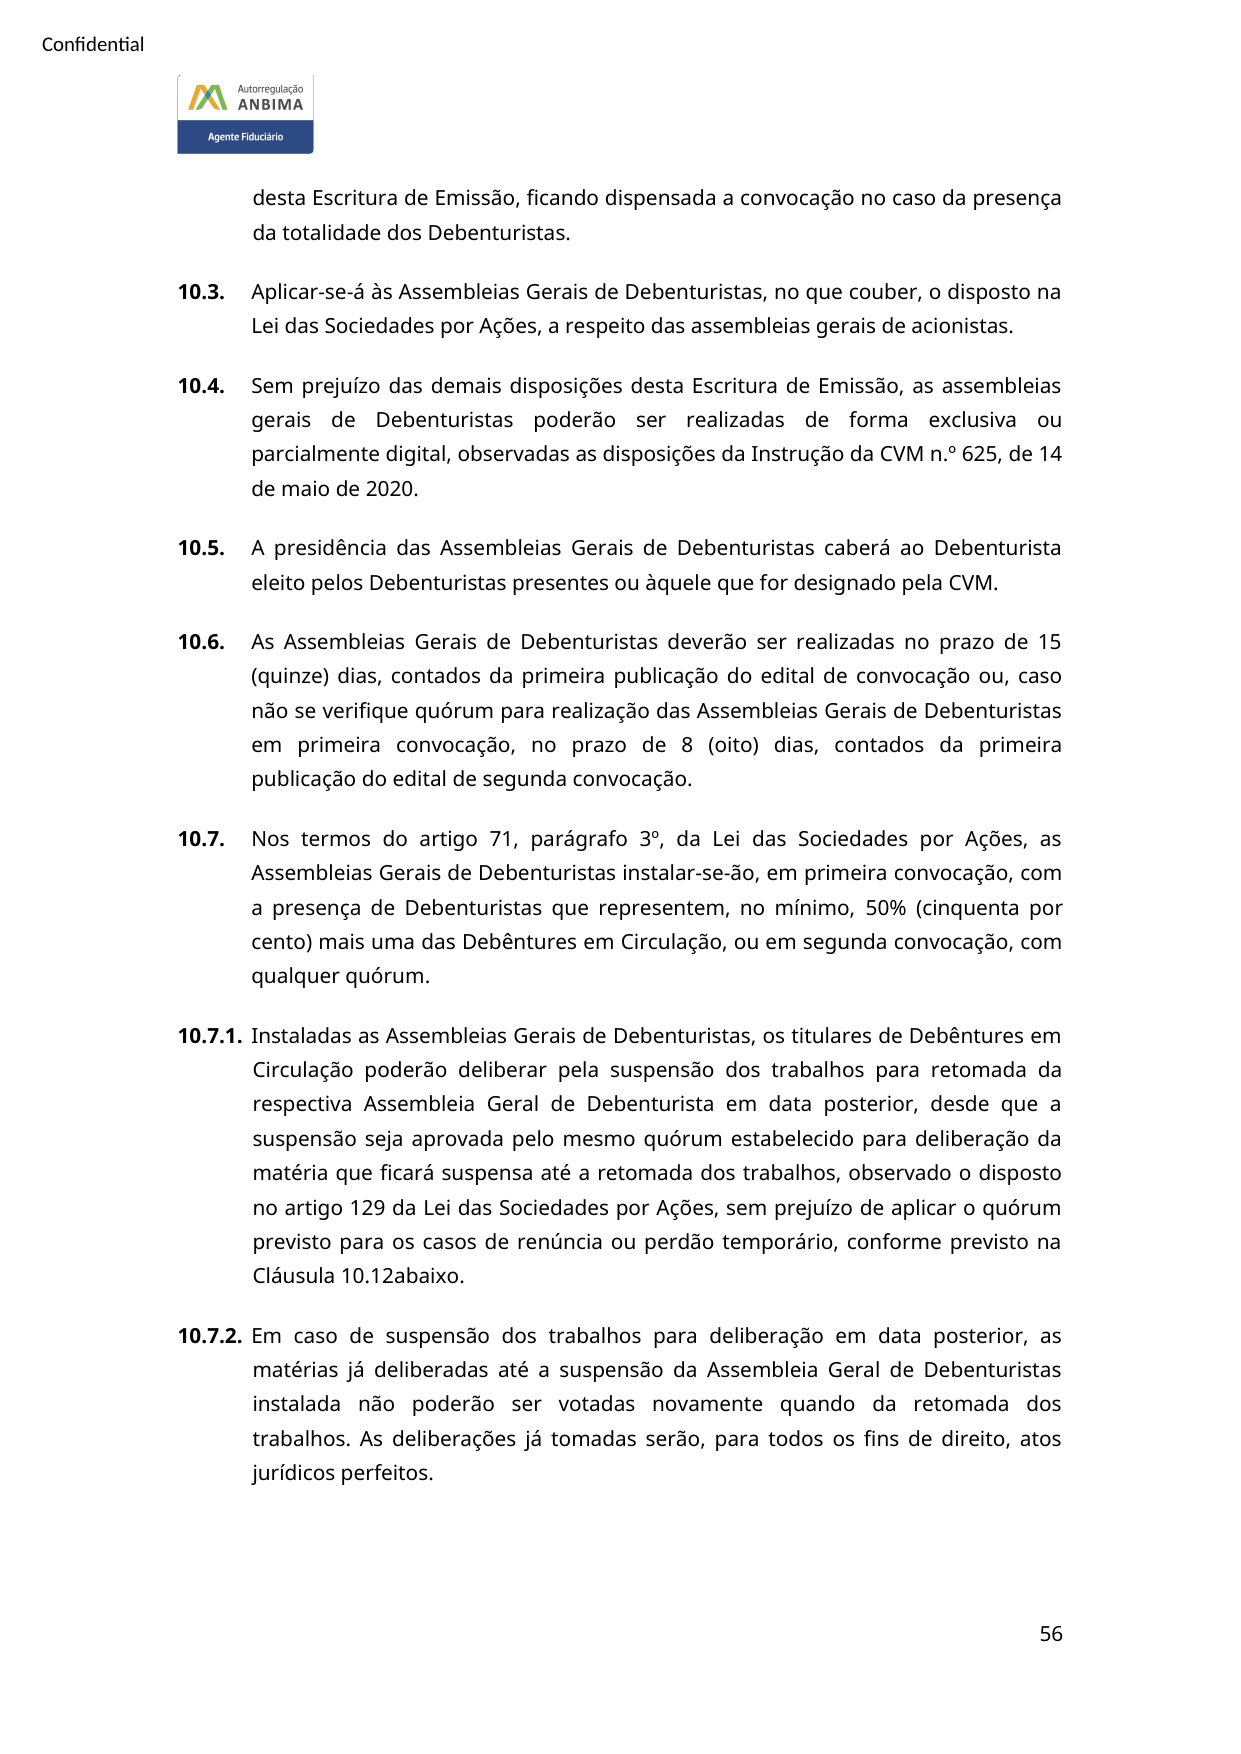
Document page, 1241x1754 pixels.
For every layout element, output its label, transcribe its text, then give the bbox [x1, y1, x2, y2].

list Nos termos do artigo 71, parágrafo 3º, da Lei das Sociedades por Ações, as Assembleias Gerais de Debenturistas instalar-se-ão, em primeira convocação, com a presença de Debenturistas que representem, no mínimo, 50% (cinquenta por cento) mais uma das Debêntures em Circulação, ou em segunda convocação, com qualquer quórum. [177, 824, 1063, 990]
list Em caso de suspensão dos trabalhos para deliberação em data posterior, as matérias já deliberadas até a suspensão da Assembleia Geral de Debenturistas instalada não poderão ser votadas novamente quando da retomada dos trabalhos. As deliberações já tomadas serão, para todos os fins de direito, atos jurídicos perfeitos. [177, 1321, 1063, 1487]
picture [177, 75, 314, 154]
list As Assembleias Gerais de Debenturistas deverão ser realizadas no prazo de 15 (quinze) dias, contados da primeira publicação do edital de convocação ou, caso não se verifique quórum para realização das Assembleias Gerais de Debenturistas em primeira convocação, no prazo de 8 (oito) dias, contados da primeira publicação do edital de segunda convocação. [177, 627, 1063, 793]
list Sem prejuízo das demais disposições desta Escritura de Emissão, as assembleias gerais de Debenturistas poderão ser realizadas de forma exclusiva ou parcialmente digital, observadas as disposições da Instrução da CVM n.º 625, de 14 de maio de 2020. [177, 371, 1063, 502]
list A presidência das Assembleias Gerais de Debenturistas caberá ao Debenturista eleito pelos Debenturistas presentes ou àquele que for designado pela CVM. [177, 533, 1063, 596]
list Instaladas as Assembleias Gerais de Debenturistas, os titulares de Debêntures em Circulação poderão deliberar pela suspensão dos trabalhos para retomada da respectiva Assembleia Geral de Debenturista em data posterior, desde que a suspensão seja aprovada pelo mesmo quórum estabelecido para deliberação da matéria que ficará suspensa até a retomada dos trabalhos, observado o disposto no artigo 129 da Lei das Sociedades por Ações, sem prejuízo de aplicar o quórum previsto para os casos de renúncia ou perdão temporário, conforme previsto na Cláusula 10.12(v) abaixo. [177, 1021, 1063, 1290]
list Aplicar-se-á às Assembleias Gerais de Debenturistas, no que couber, o disposto na Lei das Sociedades por Ações, a respeito das assembleias gerais de acionistas. [177, 277, 1063, 340]
